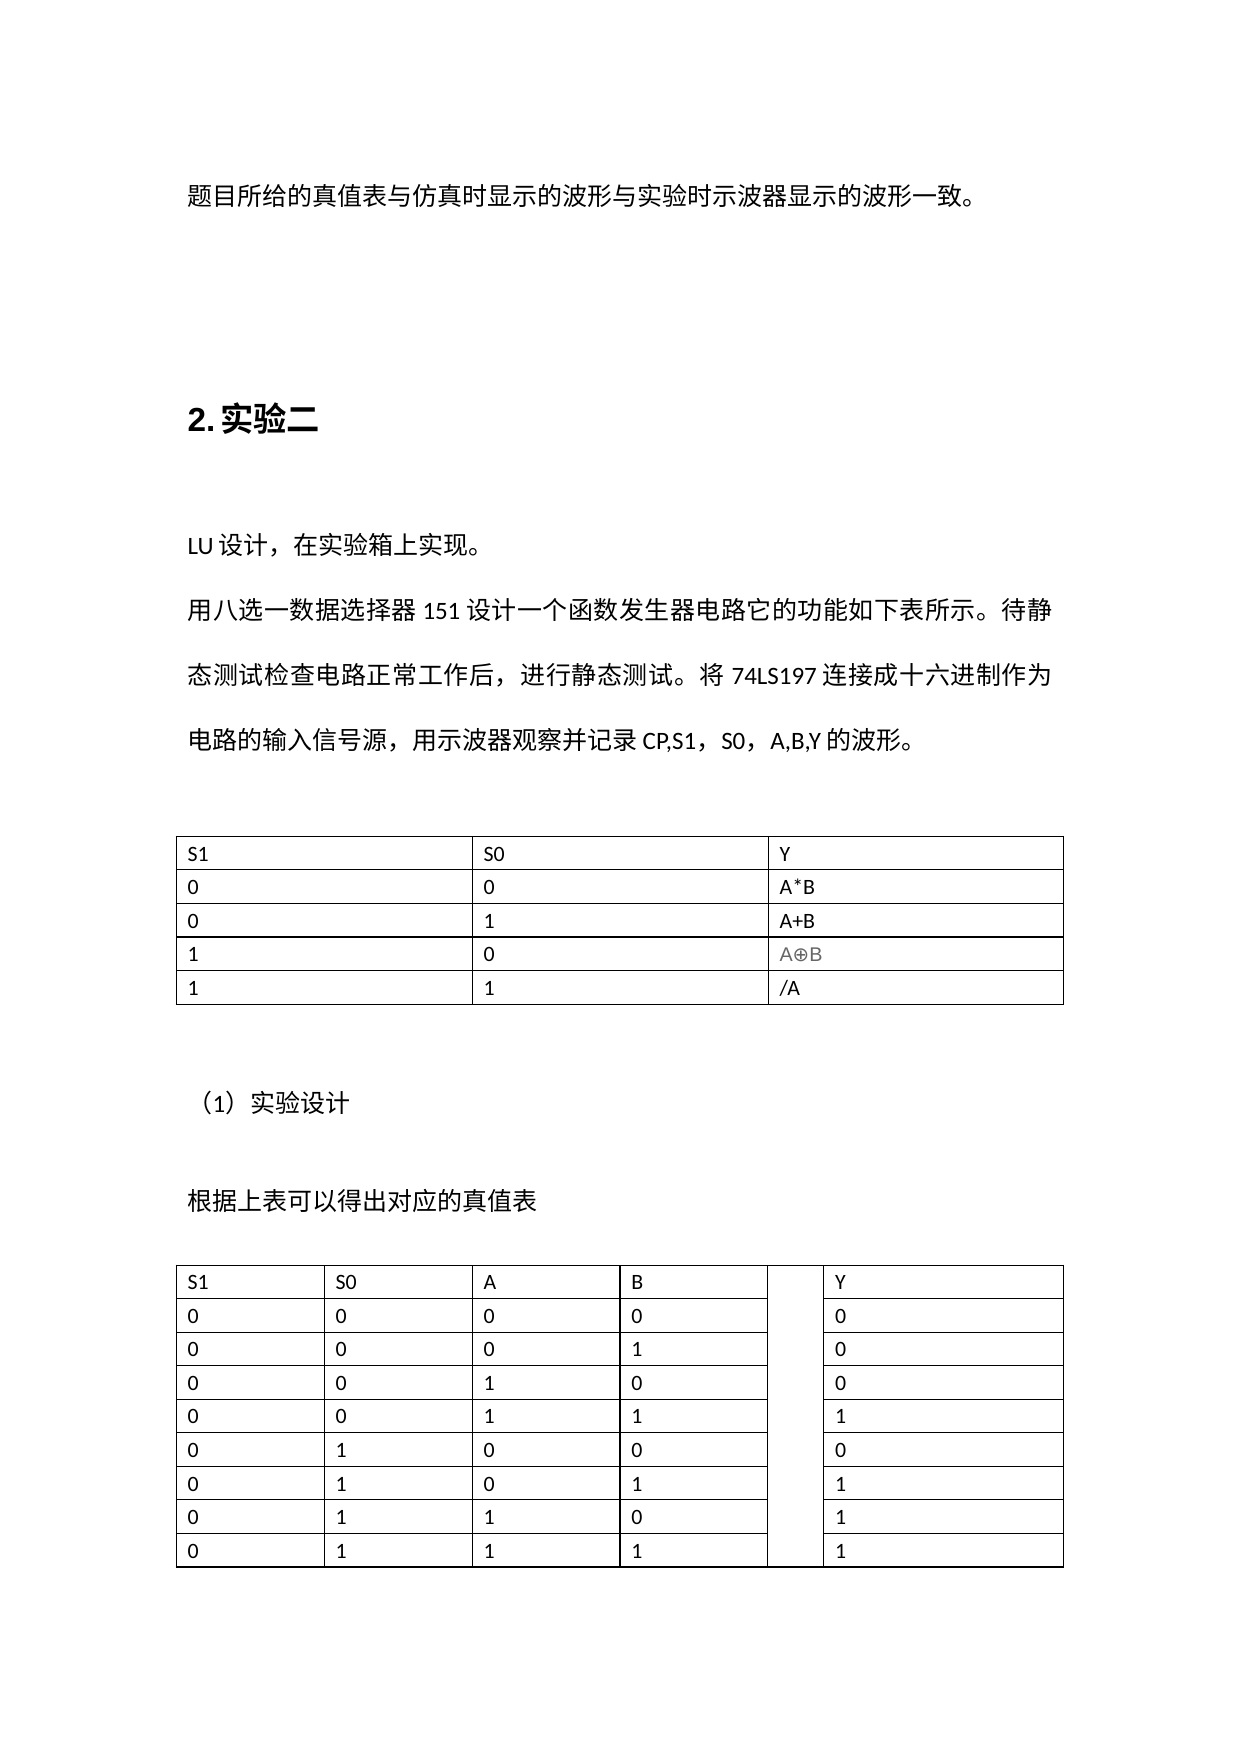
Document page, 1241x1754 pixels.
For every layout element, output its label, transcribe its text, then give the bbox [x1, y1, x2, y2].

table_cell 1 [325, 1433, 472, 1466]
subtitle 实验二 [187, 384, 1053, 449]
table_cell [768, 1533, 823, 1566]
table_cell 0 [325, 1299, 472, 1332]
table_cell 0 [473, 1433, 619, 1466]
list 题目所给的真值表与仿真时显示的波形与实验时示波器显示的波形一致。 [187, 162, 1053, 227]
table_cell A⊕B [769, 938, 1063, 970]
table_cell 1 [824, 1500, 1063, 1533]
table_cell 1 [473, 1500, 619, 1533]
table_cell 1 [177, 971, 472, 1003]
table_header Y [824, 1266, 1063, 1298]
table_cell 1 [621, 1467, 767, 1499]
table_cell 0 [177, 1299, 324, 1332]
table_cell 0 [824, 1366, 1063, 1399]
table_cell 1 [621, 1333, 767, 1365]
table_cell 0 [473, 938, 768, 970]
list LU设计，在实验箱上实现。 [187, 511, 1053, 576]
list 根据上表可以得出对应的真值表 [187, 1167, 1053, 1232]
table_cell 0 [177, 1333, 324, 1365]
table_cell 1 [473, 1400, 619, 1432]
table_header Y [769, 837, 1063, 869]
table_cell 0 [325, 1333, 472, 1365]
table_header S0 [325, 1266, 472, 1298]
table_cell 1 [177, 938, 472, 970]
table_header S0 [473, 837, 768, 869]
table_cell 1 [824, 1467, 1063, 1499]
list 用八选一数据选择器151设计一个函数发生器电路它的功能如下表所示。待静态测试检查电路正常工作后，进行静态测试。将74LS197连接成十六进制作为电路的输入信号源，用示波器观察并记录CP,S1，S0，A,B,Y的波形。 [187, 576, 1053, 771]
table_cell 0 [824, 1433, 1063, 1466]
table_cell 0 [824, 1333, 1063, 1365]
table_header A [473, 1266, 619, 1298]
table_cell 0 [177, 1467, 324, 1499]
table_header [768, 1266, 823, 1533]
table_cell 1 [325, 1534, 472, 1566]
table_cell 1 [473, 1534, 619, 1566]
table_cell 0 [621, 1366, 767, 1399]
list 实验设计 [187, 1069, 1053, 1134]
table_cell 0 [177, 1433, 324, 1466]
table_cell 1 [473, 971, 768, 1003]
table_cell 0 [473, 1333, 619, 1365]
table_header S1 [177, 1266, 324, 1298]
table_cell 1 [325, 1500, 472, 1533]
table_cell 1 [621, 1534, 767, 1566]
table_cell 0 [177, 1366, 324, 1399]
table_cell 0 [621, 1433, 767, 1466]
table_cell 0 [325, 1400, 472, 1432]
table_cell 0 [473, 1299, 619, 1332]
table_cell 0 [824, 1299, 1063, 1332]
table_cell 1 [473, 904, 768, 936]
table_cell 0 [621, 1299, 767, 1332]
table_cell 0 [325, 1366, 472, 1399]
table_header B [621, 1266, 767, 1298]
table_cell A*B [769, 870, 1063, 903]
table_cell 1 [621, 1400, 767, 1432]
table_cell 0 [473, 1467, 619, 1499]
table_cell 1 [325, 1467, 472, 1499]
table_cell A+B [769, 904, 1063, 936]
table_cell /A [769, 971, 1063, 1003]
table_cell 0 [473, 870, 768, 903]
table_cell 0 [177, 1400, 324, 1432]
table_cell 0 [621, 1500, 767, 1533]
table_cell 0 [177, 1534, 324, 1566]
table_cell 0 [177, 1500, 324, 1533]
table_header S1 [177, 837, 472, 869]
table_cell 1 [824, 1534, 1063, 1566]
table_cell 1 [824, 1400, 1063, 1432]
table_cell 1 [473, 1366, 619, 1399]
table_cell 0 [177, 870, 472, 903]
table_cell 0 [177, 904, 472, 936]
